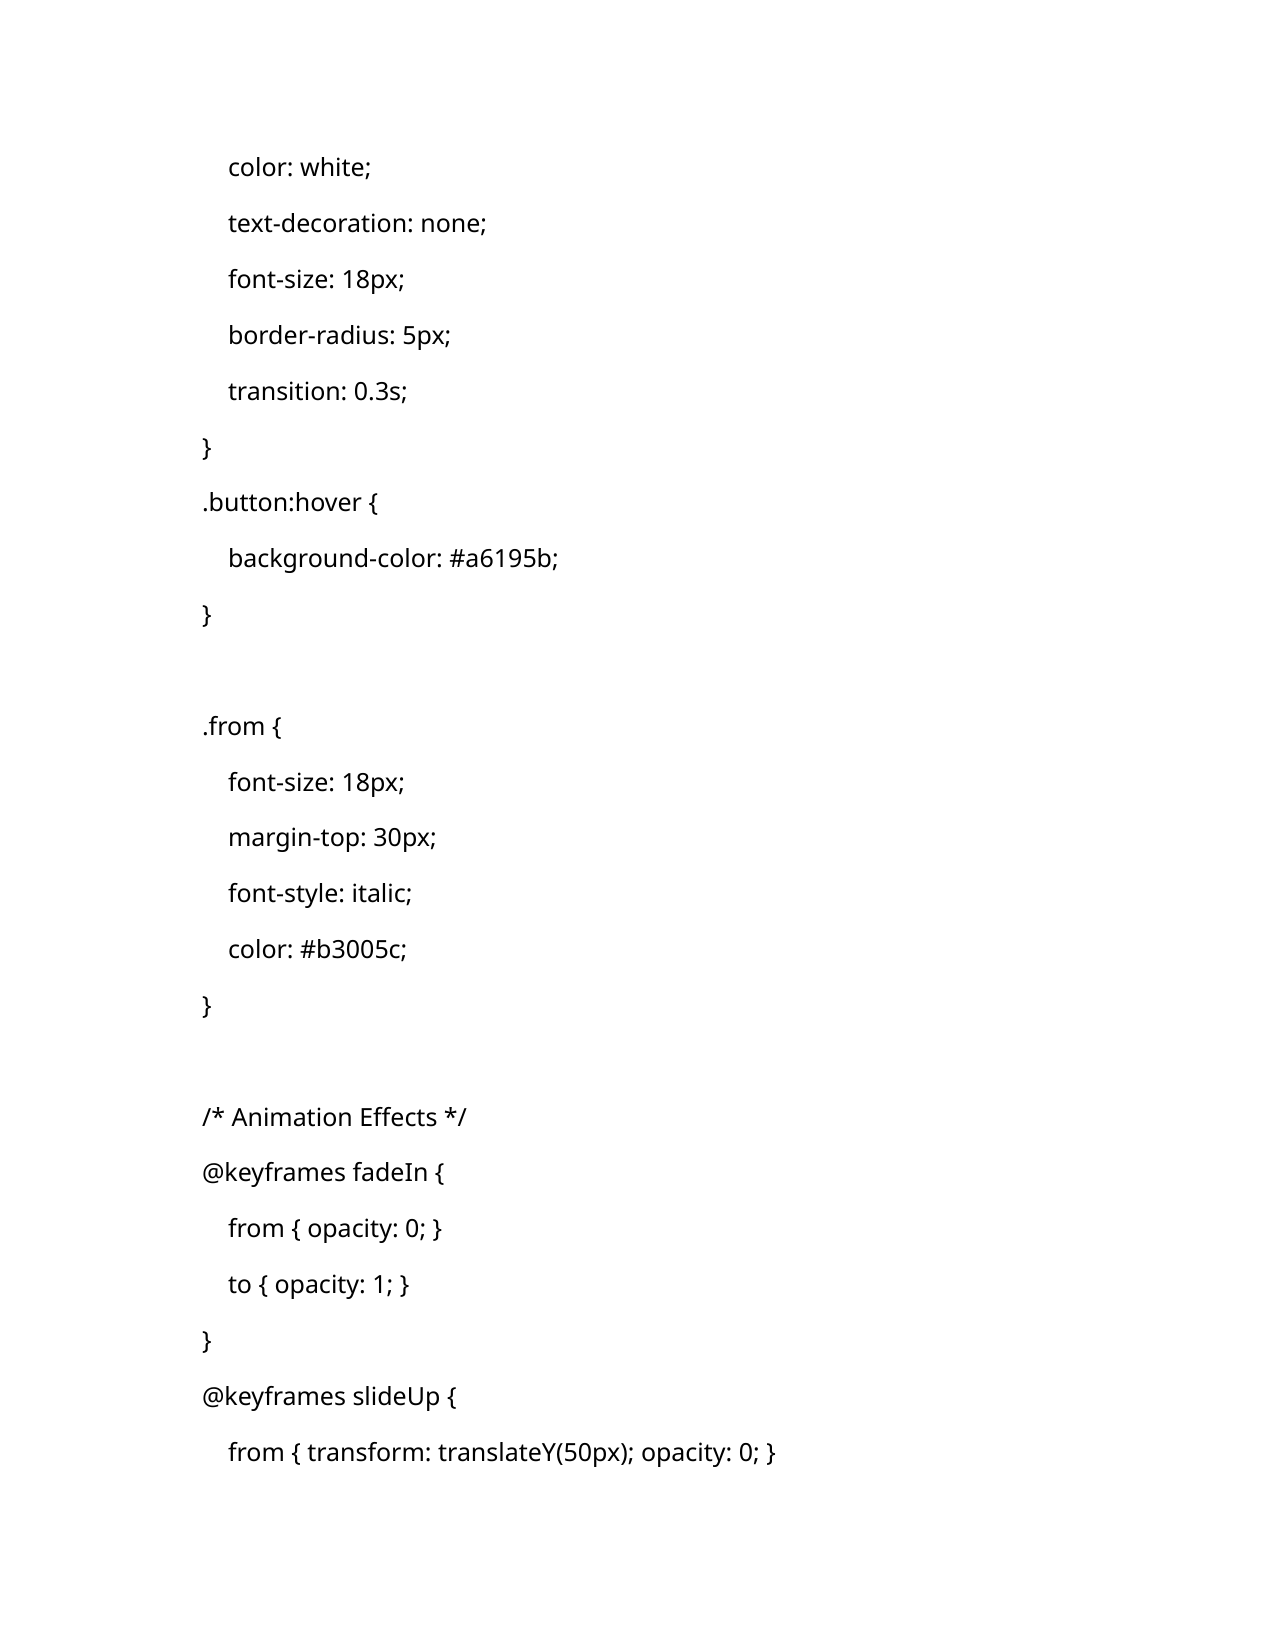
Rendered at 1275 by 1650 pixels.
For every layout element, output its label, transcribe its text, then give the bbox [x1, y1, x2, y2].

text } [150, 597, 1125, 631]
text } [150, 429, 1125, 463]
text text-decoration: none; [150, 206, 1125, 240]
text from { transform: translateY(50px); opacity: 0; } [150, 1434, 1125, 1468]
text .button:hover { [150, 485, 1125, 519]
text /* Animation Effects */ [150, 1099, 1125, 1133]
text font-style: italic; [150, 876, 1125, 910]
text border-radius: 5px; [150, 317, 1125, 352]
text color: #b3005c; [150, 932, 1125, 966]
text } [150, 1322, 1125, 1357]
text margin-top: 30px; [150, 820, 1125, 854]
text color: white; [150, 150, 1125, 184]
text .from { [150, 708, 1125, 742]
text to { opacity: 1; } [150, 1267, 1125, 1301]
text @keyframes fadeIn { [150, 1155, 1125, 1189]
text font-size: 18px; [150, 764, 1125, 798]
text font-size: 18px; [150, 262, 1125, 296]
text @keyframes slideUp { [150, 1378, 1125, 1412]
text background-color: #a6195b; [150, 541, 1125, 575]
text from { opacity: 0; } [150, 1211, 1125, 1245]
text transition: 0.3s; [150, 373, 1125, 407]
text } [150, 987, 1125, 1022]
